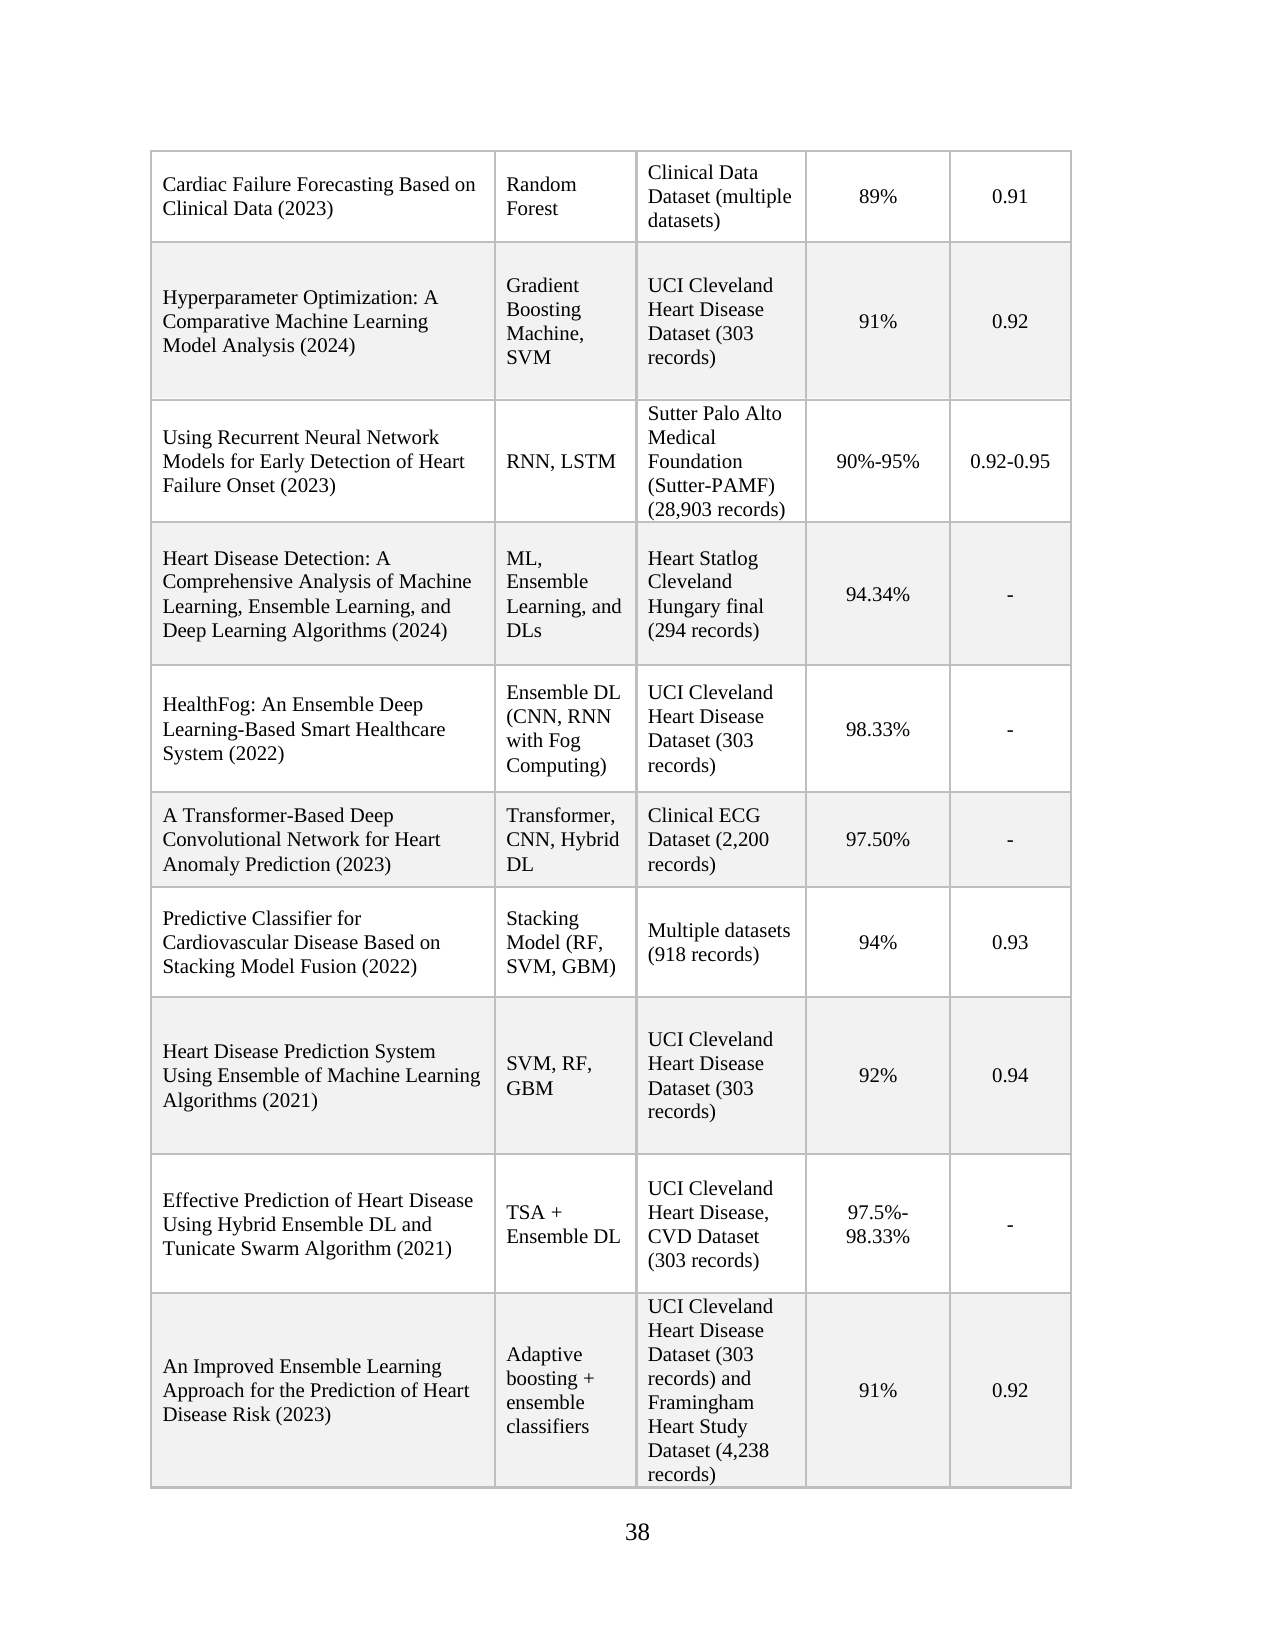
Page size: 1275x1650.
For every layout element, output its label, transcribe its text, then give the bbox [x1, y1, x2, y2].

table_cell UCI Cleveland Heart Disease Dataset (303 records) and Framingham Heart Study Dataset (4,238 records) [638, 1294, 805, 1486]
table_cell 0.92-0.95 [951, 401, 1070, 521]
table_cell Heart Statlog Cleveland Hungary final (294 records) [638, 523, 805, 664]
table_cell - [951, 523, 1070, 664]
table_cell 92% [807, 998, 949, 1153]
table_cell 0.91 [951, 152, 1070, 241]
table_cell RNN, LSTM [496, 401, 635, 521]
table_cell 0.93 [951, 888, 1070, 996]
table_cell Using Recurrent Neural Network Models for Early Detection of Heart Failure Onset (2023) [152, 401, 494, 521]
table_cell 91% [807, 243, 949, 398]
table_cell SVM, RF, GBM [496, 998, 635, 1153]
table_cell 0.94 [951, 998, 1070, 1153]
table_cell TSA + Ensemble DL [496, 1155, 635, 1292]
table_cell 90%-95% [807, 401, 949, 521]
table_cell Transformer, CNN, Hybrid DL [496, 793, 635, 886]
table_cell Heart Disease Prediction System Using Ensemble of Machine Learning Algorithms (2021) [152, 998, 494, 1153]
table_cell 0.92 [951, 243, 1070, 398]
table_cell 94.34% [807, 523, 949, 664]
table_cell Cardiac Failure Forecasting Based on Clinical Data (2023) [152, 152, 494, 241]
table_cell A Transformer-Based Deep Convolutional Network for Heart Anomaly Prediction (2023) [152, 793, 494, 886]
table_cell 98.33% [807, 666, 949, 791]
table_cell Heart Disease Detection: A Comprehensive Analysis of Machine Learning, Ensemble Learning, and Deep Learning Algorithms (2024) [152, 523, 494, 664]
table_cell Ensemble DL (CNN, RNN with Fog Computing) [496, 666, 635, 791]
table_cell 0.92 [951, 1294, 1070, 1486]
table_cell Random Forest [496, 152, 635, 241]
table_cell - [951, 666, 1070, 791]
table_cell Gradient Boosting Machine, SVM [496, 243, 635, 398]
table_cell - [951, 1155, 1070, 1292]
table_cell Predictive Classifier for Cardiovascular Disease Based on Stacking Model Fusion (2022) [152, 888, 494, 996]
table_cell Sutter Palo Alto Medical Foundation (Sutter-PAMF) (28,903 records) [638, 401, 805, 521]
table_cell UCI Cleveland Heart Disease Dataset (303 records) [638, 666, 805, 791]
table_cell ML, Ensemble Learning, and DLs [496, 523, 635, 664]
table_cell Effective Prediction of Heart Disease Using Hybrid Ensemble DL and Tunicate Swarm Algorithm (2021) [152, 1155, 494, 1292]
table_cell 94% [807, 888, 949, 996]
table_cell 91% [807, 1294, 949, 1486]
table_cell An Improved Ensemble Learning Approach for the Prediction of Heart Disease Risk (2023) [152, 1294, 494, 1486]
table_cell Clinical ECG Dataset (2,200 records) [638, 793, 805, 886]
table_cell Hyperparameter Optimization: A Comparative Machine Learning Model Analysis (2024) [152, 243, 494, 398]
table_cell 97.50% [807, 793, 949, 886]
table_cell - [951, 793, 1070, 886]
table_cell 97.5%-98.33% [807, 1155, 949, 1292]
table_cell Multiple datasets (918 records) [638, 888, 805, 996]
table_cell Adaptive boosting + ensemble classifiers [496, 1294, 635, 1486]
table_cell HealthFog: An Ensemble Deep Learning-Based Smart Healthcare System (2022) [152, 666, 494, 791]
table_cell UCI Cleveland Heart Disease Dataset (303 records) [638, 998, 805, 1153]
table_cell 89% [807, 152, 949, 241]
table_cell Clinical Data Dataset (multiple datasets) [638, 152, 805, 241]
table_cell Stacking Model (RF, SVM, GBM) [496, 888, 635, 996]
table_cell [638, 243, 805, 398]
table_cell UCI Cleveland Heart Disease, CVD Dataset (303 records) [638, 1155, 805, 1292]
